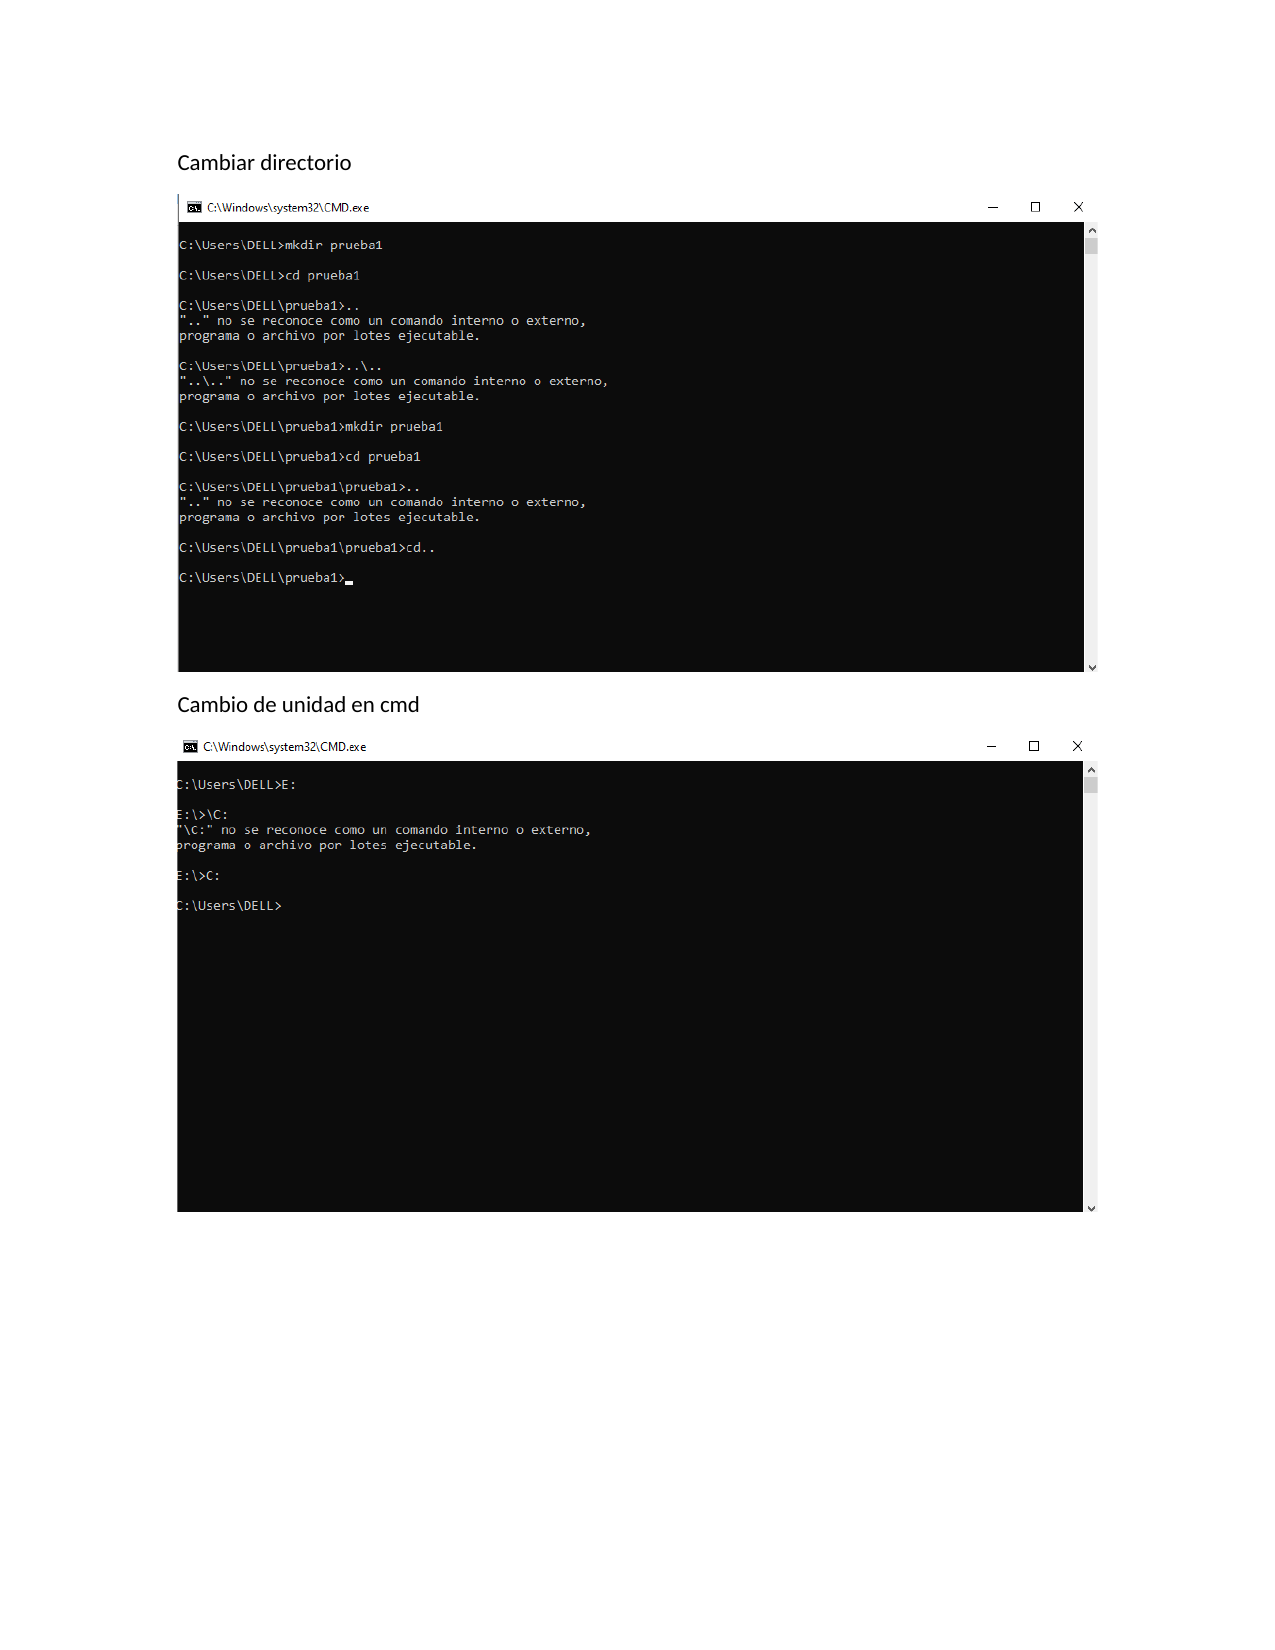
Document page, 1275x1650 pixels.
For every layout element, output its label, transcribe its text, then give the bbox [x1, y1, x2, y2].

picture [177, 194, 1098, 672]
picture [177, 737, 1098, 1212]
text Cambiar directorio [177, 148, 1098, 176]
text Cambio de unidad en cmd [177, 690, 1098, 718]
